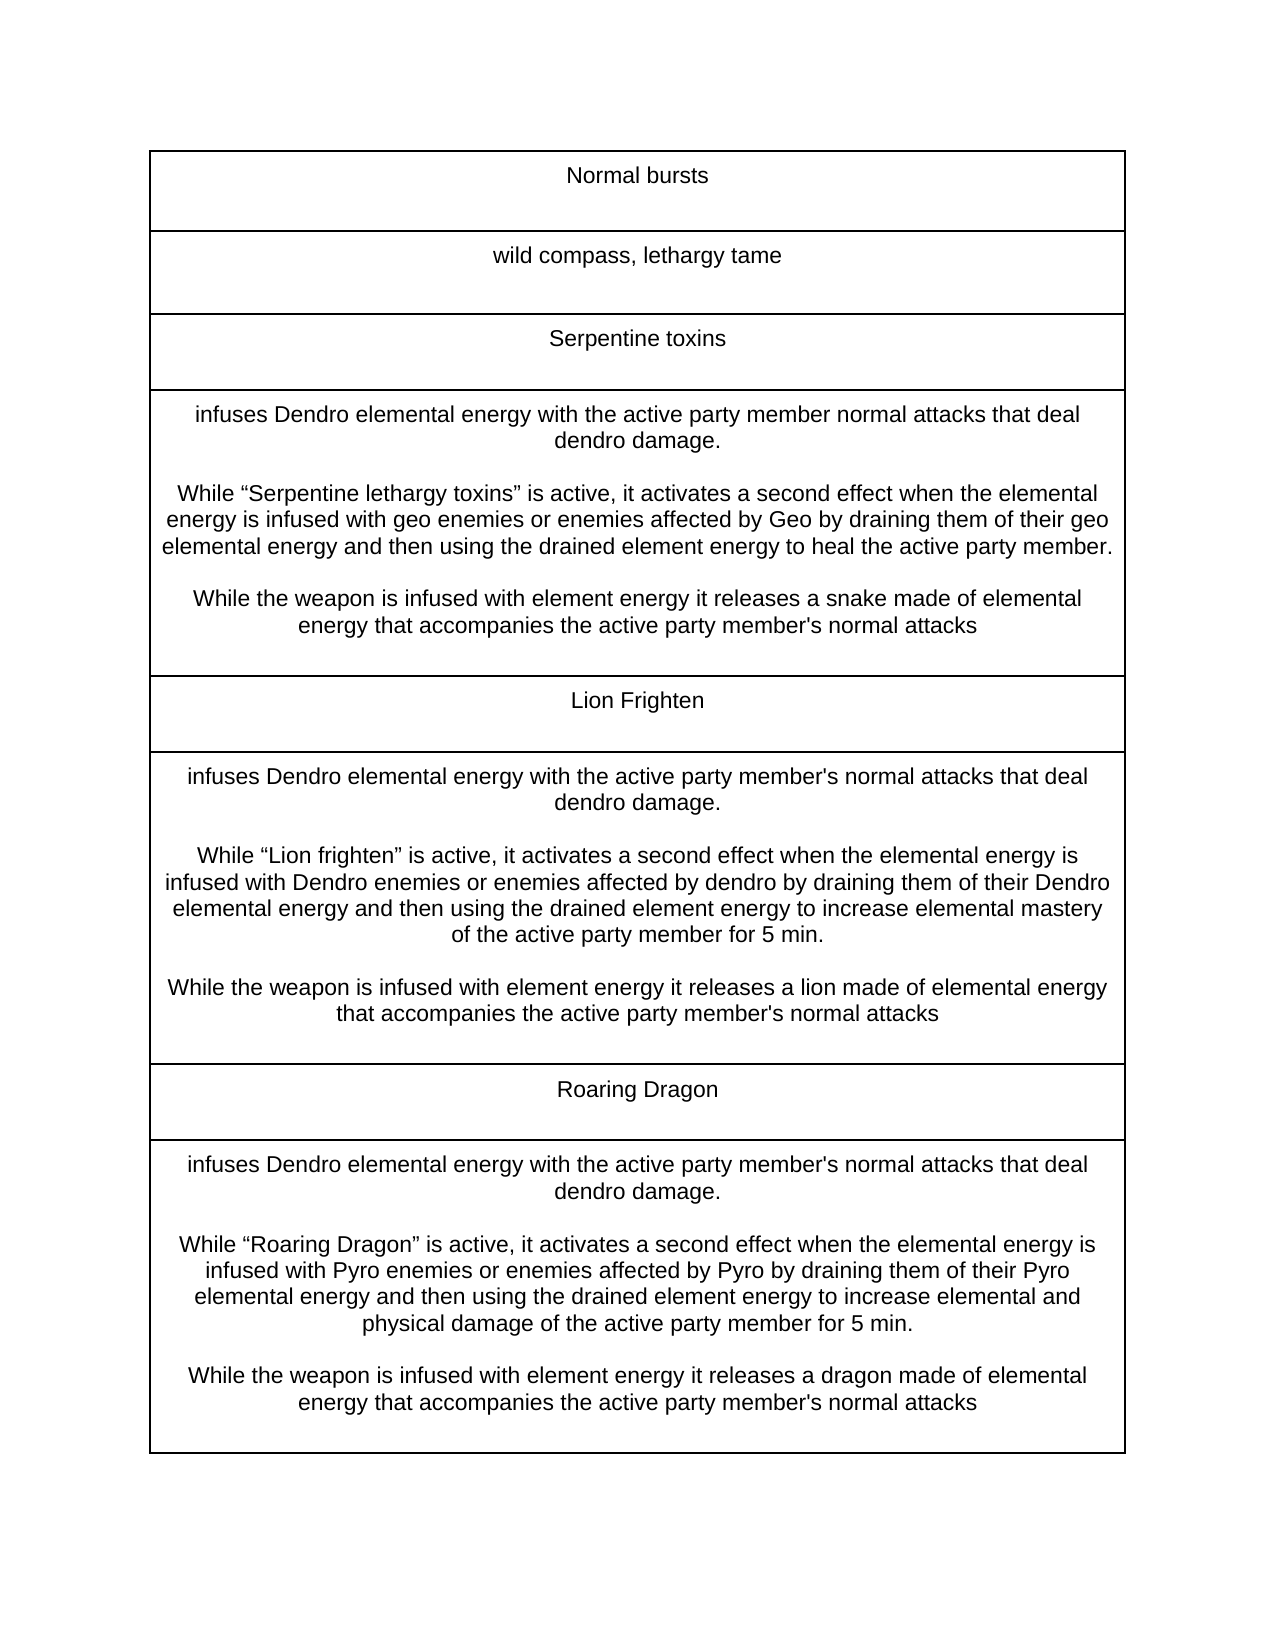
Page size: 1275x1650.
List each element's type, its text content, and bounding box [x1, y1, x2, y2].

table_cell Lion Frighten [151, 677, 1124, 751]
table_cell infuses Dendro elemental energy with the active party member's normal attacks that deal dendro damage. While “Roaring Dragon” is active, it activates a second effect when the elemental energy is infused with Pyro enemies or enemies affected by Pyro by draining them of their Pyro elemental energy and then using the drained element energy to increase elemental and physical damage of the active party member for 5 min. While the weapon is infused with element energy it releases a dragon made of elemental energy that accompanies the active party member's normal attacks [151, 1141, 1124, 1452]
table_cell infuses Dendro elemental energy with the active party member's normal attacks that deal dendro damage. While “Lion frighten” is active, it activates a second effect when the elemental energy is infused with Dendro enemies or enemies affected by dendro by draining them of their Dendro elemental energy and then using the drained element energy to increase elemental mastery of the active party member for 5 min. While the weapon is infused with element energy it releases a lion made of elemental energy that accompanies the active party member's normal attacks [151, 753, 1124, 1063]
table_cell infuses Dendro elemental energy with the active party member normal attacks that deal dendro damage. While “Serpentine lethargy toxins” is active, it activates a second effect when the elemental energy is infused with geo enemies or enemies affected by Geo by draining them of their geo elemental energy and then using the drained element energy to heal the active party member. While the weapon is infused with element energy it releases a snake made of elemental energy that accompanies the active party member's normal attacks [151, 391, 1124, 675]
table_header Normal bursts [151, 152, 1124, 229]
table_cell Roaring Dragon [151, 1065, 1124, 1139]
table_cell wild compass, lethargy tame [151, 232, 1124, 313]
table_cell Serpentine toxins [151, 315, 1124, 388]
